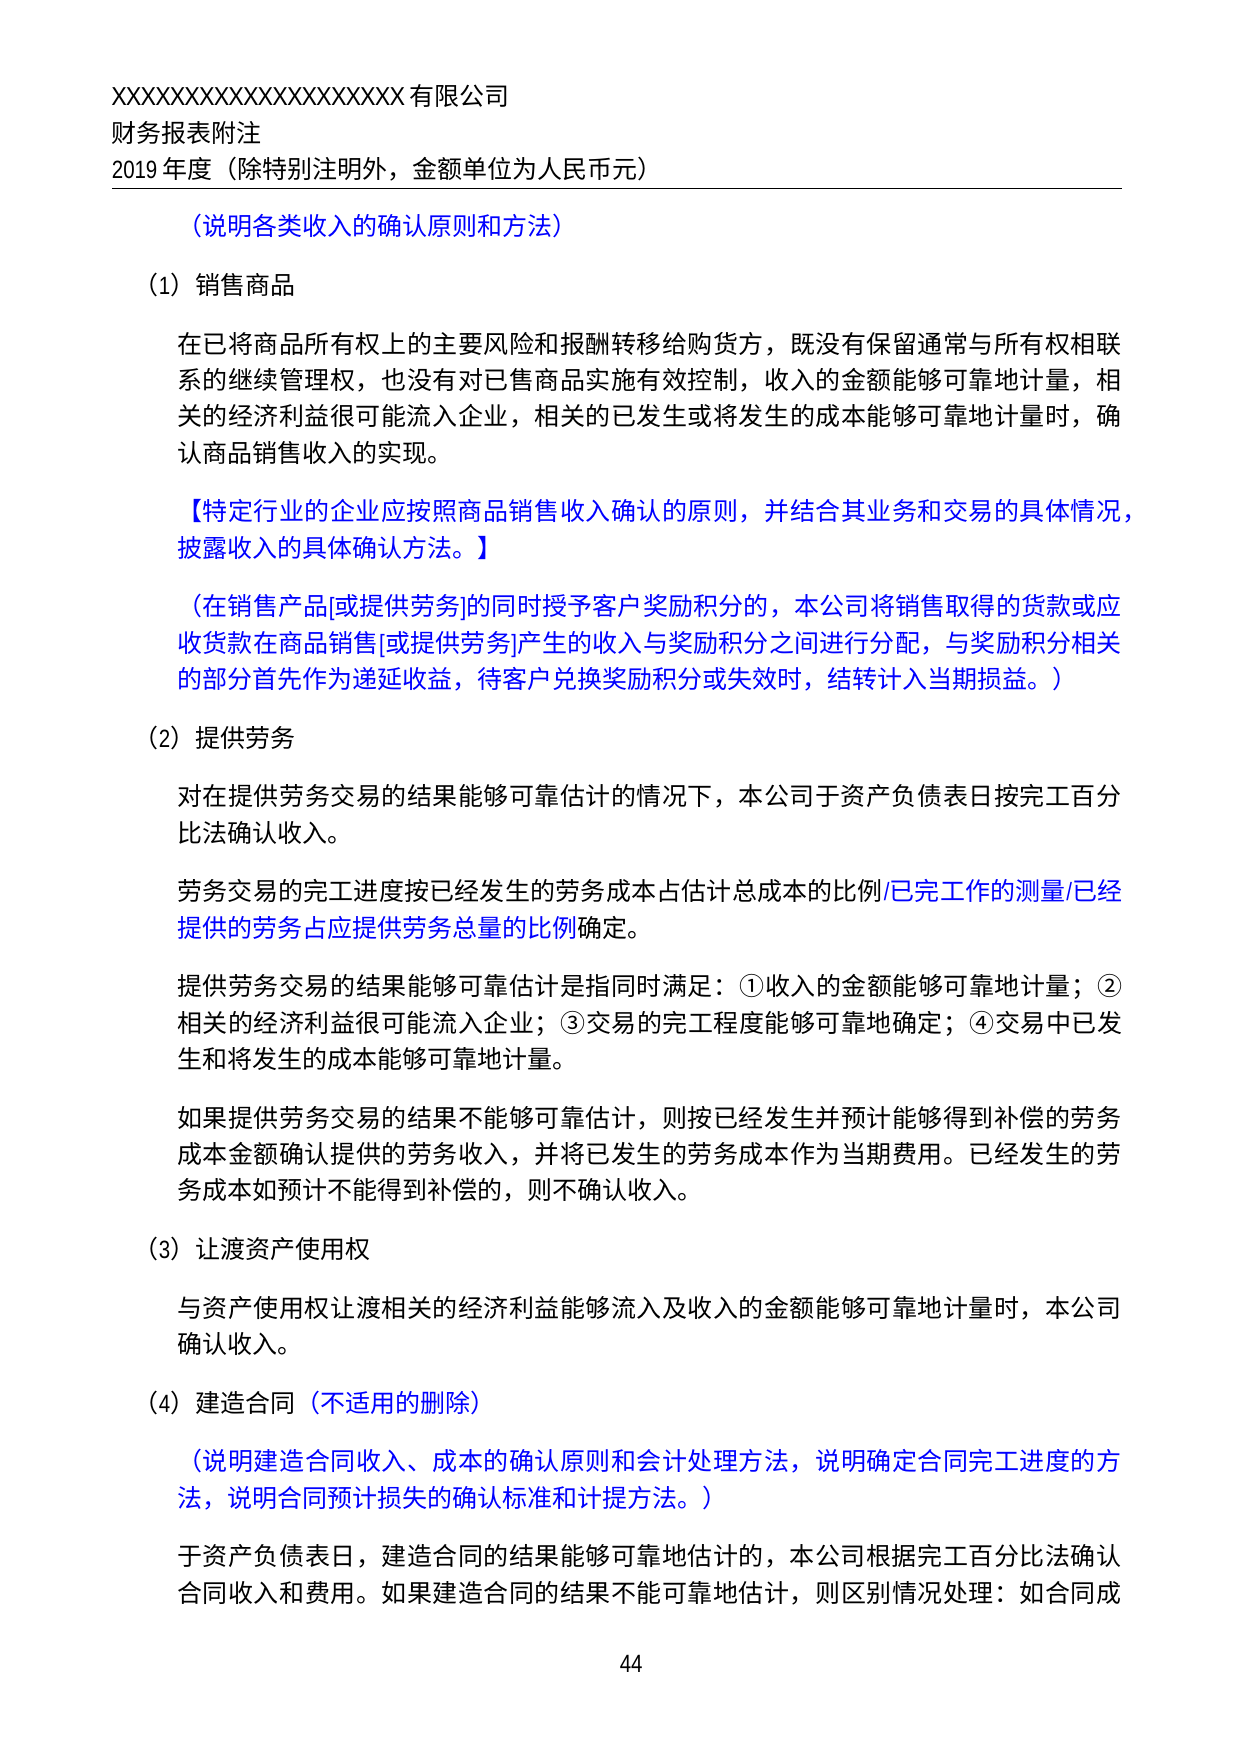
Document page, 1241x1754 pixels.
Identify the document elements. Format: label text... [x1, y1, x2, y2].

text 如果提供劳务交易的结果不能够可靠估计，则按已经发生并预计能够得到补偿的劳务成本金额确认提供的劳务收入，并将已发生的劳务成本作为当期费用。已经发生的劳务成本如预计不能得到补偿的，则不确认收入。 [177, 1098, 1122, 1207]
text （说明建造合同收入、成本的确认原则和会计处理方法，说明确定合同完工进度的方法，说明合同预计损失的确认标准和计提方法。） [177, 1442, 1122, 1514]
text （说明各类收入的确认原则和方法） [177, 207, 1122, 243]
text 与资产使用权让渡相关的经济利益能够流入及收入的金额能够可靠地计量时，本公司确认收入。 [177, 1288, 1122, 1361]
text 【特定行业的企业应按照商品销售收入确认的原则，并结合其业务和交易的具体情况，披露收入的具体确认方法。】 [177, 492, 1122, 564]
text 对在提供劳务交易的结果能够可靠估计的情况下，本公司于资产负债表日按完工百分比法确认收入。 [177, 777, 1122, 849]
text （3）让渡资产使用权 [133, 1229, 1122, 1266]
text 劳务交易的完工进度按已经发生的劳务成本占估计总成本的比例/已完工作的测量/已经提供的劳务占应提供劳务总量的比例确定。 [177, 872, 1122, 944]
text 提供劳务交易的结果能够可靠估计是指同时满足：①收入的金额能够可靠地计量；②相关的经济利益很可能流入企业；③交易的完工程度能够可靠地确定；④交易中已发生和将发生的成本能够可靠地计量。 [177, 967, 1122, 1076]
text 于资产负债表日，建造合同的结果能够可靠地估计的，本公司根据完工百分比法确认合同收入和费用。如果建造合同的结果不能可靠地估计，则区别情况处理：如合同成本能够收回的，则合同收入根据能够收回的实际合同成本加以确认，合同成本在其发生的当期作为费用；如合同成本不可能收回的，则在发生时作为费用，不确认收入。 [177, 1537, 1122, 1609]
text （1）销售商品 [133, 266, 1122, 302]
text （4）建造合同（不适用的删除） [133, 1383, 1122, 1419]
text （2）提供劳务 [133, 718, 1122, 754]
text 在已将商品所有权上的主要风险和报酬转移给购货方，既没有保留通常与所有权相联系的继续管理权，也没有对已售商品实施有效控制，收入的金额能够可靠地计量，相关的经济利益很可能流入企业，相关的已发生或将发生的成本能够可靠地计量时，确认商品销售收入的实现。 [177, 324, 1122, 469]
text （在销售产品[或提供劳务]的同时授予客户奖励积分的，本公司将销售取得的货款或应收货款在商品销售[或提供劳务]产生的收入与奖励积分之间进行分配，与奖励积分相关的部分首先作为递延收益，待客户兑换奖励积分或失效时，结转计入当期损益。） [177, 587, 1122, 696]
